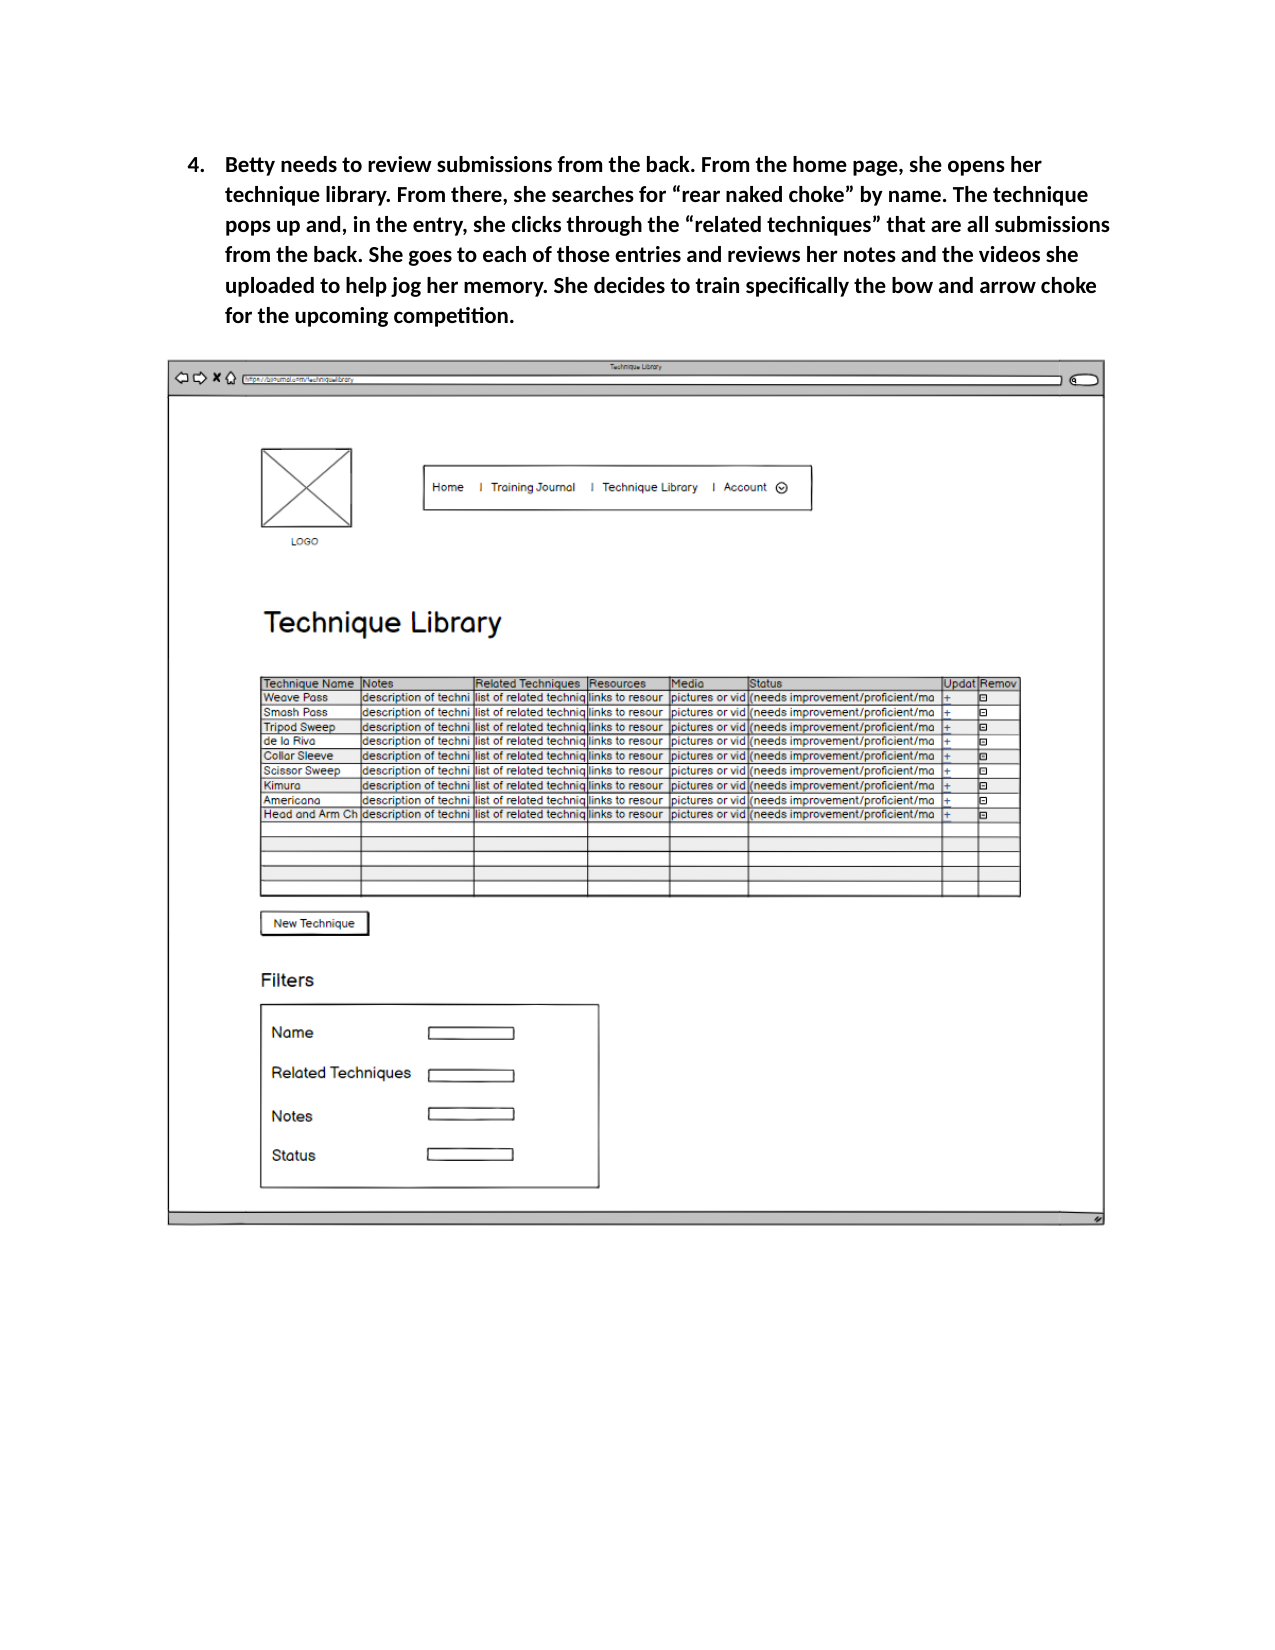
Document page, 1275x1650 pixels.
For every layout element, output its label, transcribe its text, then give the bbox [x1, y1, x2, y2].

picture [150, 347, 1125, 1231]
list Betty needs to review submissions from the back. From the home page, she opens her technique library. From there, she searches for “rear naked choke” by name. The technique pops up and, in the entry, she clicks through the “related techniques” that are all submissions from the back. She goes to each of those entries and reviews her notes and the videos she uploaded to help jog her memory. She decides to train specifically the bow and arrow choke for the upcoming competition. [187, 150, 1125, 329]
